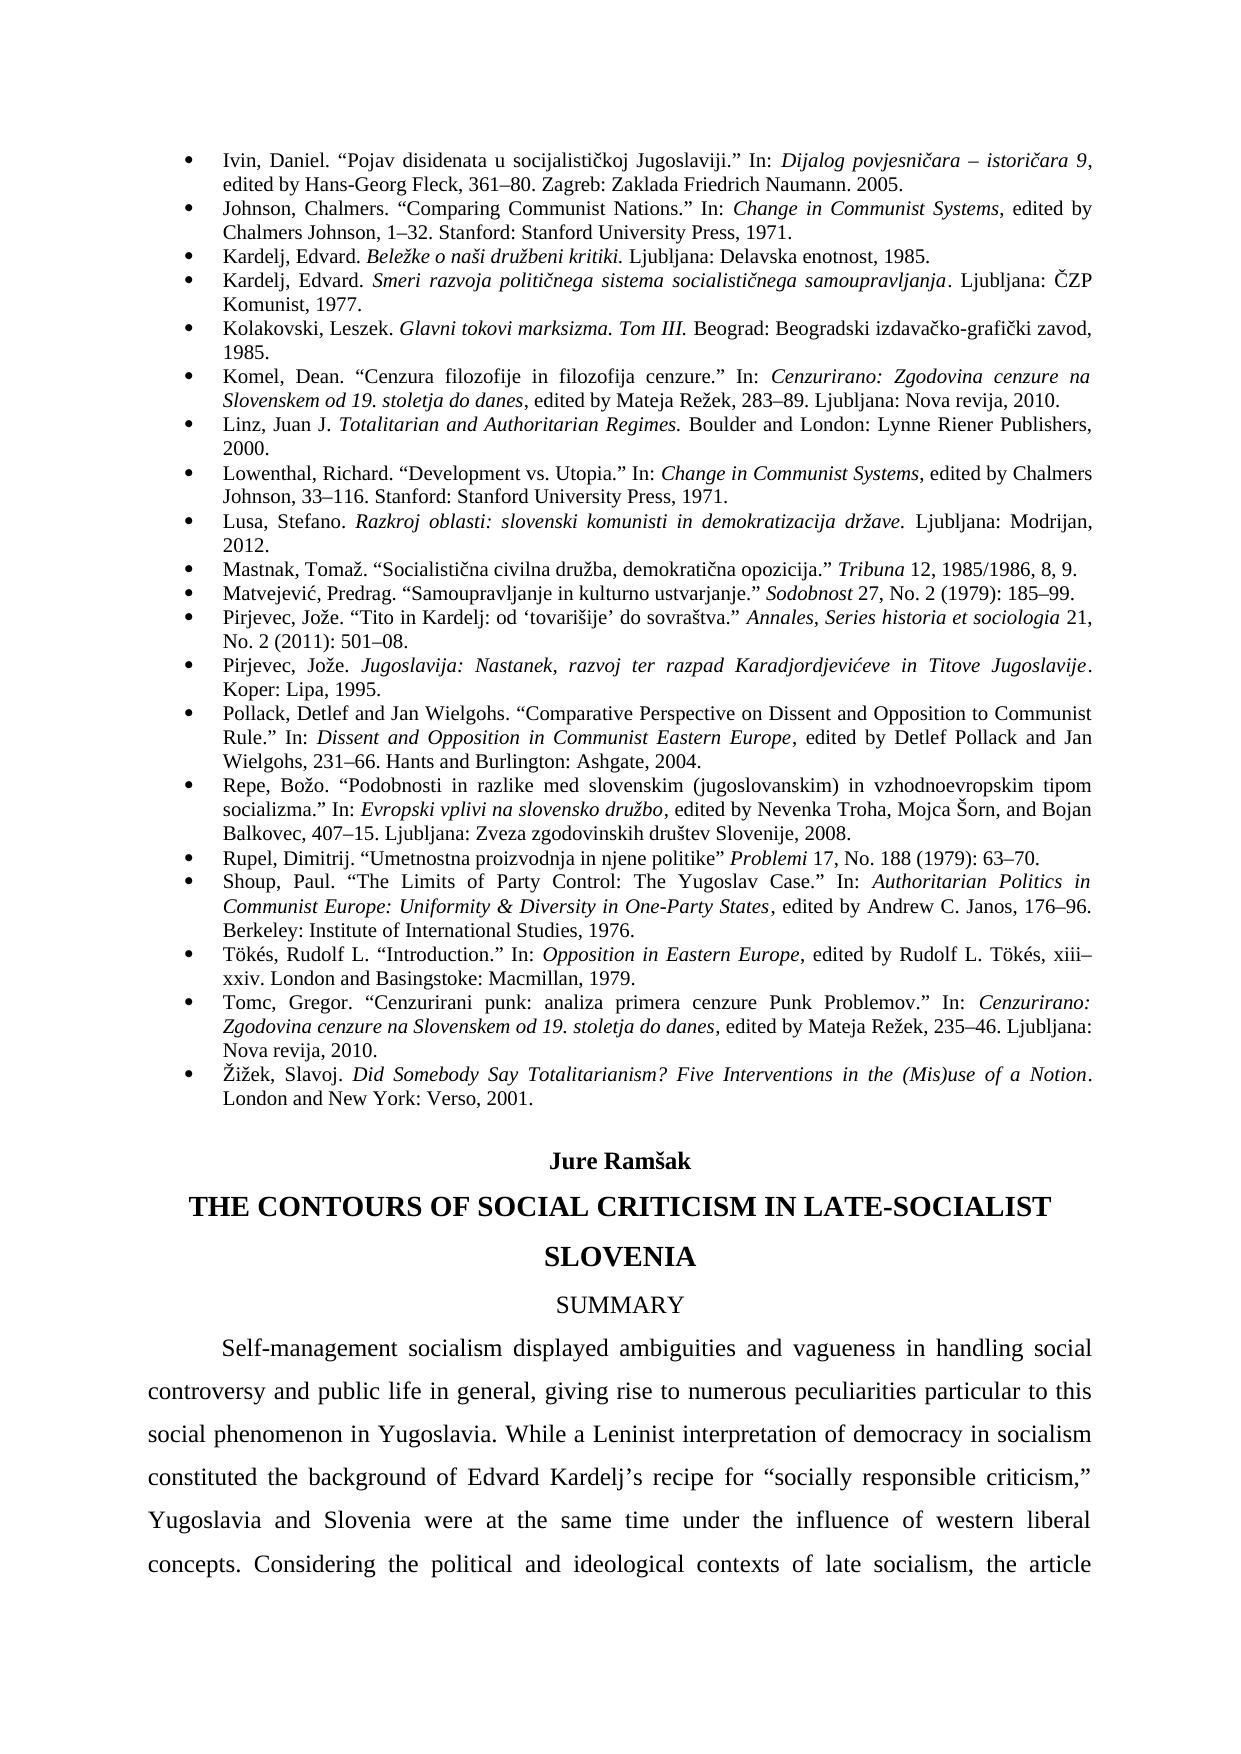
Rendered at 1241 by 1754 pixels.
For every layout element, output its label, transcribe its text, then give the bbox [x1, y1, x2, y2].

list Pollack, Detlef and Jan Wielgohs. “Comparative Perspective on Dissent and Opposition to Communist Rule.” In: Dissent and Opposition in Communist Eastern Europe, edited by Detlef Pollack and Jan Wielgohs, 231–66. Hants and Burlington: Ashgate, 2004. [185, 701, 1093, 773]
list Kardelj, Edvard. Beležke o naši družbeni kritiki. Ljubljana: Delavska enotnost, 1985. [185, 244, 1093, 268]
list Žižek, Slavoj. Did Somebody Say Totalitarianism? Five Interventions in the (Mis)use of a Notion. London and New York: Verso, 2001. [185, 1062, 1093, 1110]
list Lusa, Stefano. Razkroj oblasti: slovenski komunisti in demokratizacija države. Ljubljana: Modrijan, 2012. [185, 508, 1093, 557]
list Mastnak, Tomaž. “Socialistična civilna družba, demokratična opozicija.” Tribuna 12, 1985/1986, 8, 9. [185, 557, 1093, 581]
list Matvejević, Predrag. “Samoupravljanje in kulturno ustvarjanje.” Sodobnost 27, No. 2 (1979): 185–99. [185, 581, 1093, 605]
list Pirjevec, Jože. Jugoslavija: Nastanek, razvoj ter razpad Karadjordjevićeve in Titove Jugoslavije. Koper: Lipa, 1995. [185, 653, 1093, 701]
text SUMMARY [148, 1290, 1093, 1319]
text The Contours of Social Criticism in Late-Socialist Slovenia [148, 1189, 1093, 1273]
list Linz, Juan J. Totalitarian and Authoritarian Regimes. Boulder and London: Lynne Riener Publishers, 2000. [185, 412, 1093, 460]
list Johnson, Chalmers. “Comparing Communist Nations.” In: Change in Communist Systems, edited by Chalmers Johnson, 1–32. Stanford: Stanford University Press, 1971. [185, 196, 1093, 244]
list Tomc, Gregor. “Cenzurirani punk: analiza primera cenzure Punk Problemov.” In: Cenzurirano: Zgodovina cenzure na Slovenskem od 19. stoletja do danes, edited by Mateja Režek, 235–46. Ljubljana: Nova revija, 2010. [185, 990, 1093, 1062]
list Repe, Božo. “Podobnosti in razlike med slovenskim (jugoslovanskim) in vzhodnoevropskim tipom socializma.” In: Evropski vplivi na slovensko družbo, edited by Nevenka Troha, Mojca Šorn, and Bojan Balkovec, 407–15. Ljubljana: Zveza zgodovinskih društev Slovenije, 2008. [185, 773, 1093, 845]
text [148, 1333, 1093, 1577]
list Kardelj, Edvard. Smeri razvoja političnega sistema socialističnega samoupravljanja. Ljubljana: ČZP Komunist, 1977. [185, 268, 1093, 316]
text Jure Ramšak [148, 1146, 1093, 1175]
list Shoup, Paul. “The Limits of Party Control: The Yugoslav Case.” In: Authoritarian Politics in Communist Europe: Uniformity & Diversity in One-Party States, edited by Andrew C. Janos, 176–96. Berkeley: Institute of International Studies, 1976. [185, 869, 1093, 942]
list Tökés, Rudolf L. “Introduction.” In: Opposition in Eastern Europe, edited by Rudolf L. Tökés, xiii–xxiv. London and Basingstoke: Macmillan, 1979. [185, 942, 1093, 990]
list Lowenthal, Richard. “Development vs. Utopia.” In: Change in Communist Systems, edited by Chalmers Johnson, 33–116. Stanford: Stanford University Press, 1971. [185, 460, 1093, 508]
list Ivin, Daniel. “Pojav disidenata u socijalističkoj Jugoslaviji.” In: Dijalog povjesničara – istoričara 9, edited by Hans-Georg Fleck, 361–80. Zagreb: Zaklada Friedrich Naumann. 2005. [185, 148, 1093, 196]
list Pirjevec, Jože. “Tito in Kardelj: od ‘tovarišije’ do sovraštva.” Annales, Series historia et sociologia 21, No. 2 (2011): 501–08. [185, 605, 1093, 653]
list Komel, Dean. “Cenzura filozofije in filozofija cenzure.” In: Cenzurirano: Zgodovina cenzure na Slovenskem od 19. stoletja do danes, edited by Mateja Režek, 283–89. Ljubljana: Nova revija, 2010. [185, 364, 1093, 412]
list Kolakovski, Leszek. Glavni tokovi marksizma. Tom III. Beograd: Beogradski izdavačko-grafički zavod, 1985. [185, 316, 1093, 364]
list Rupel, Dimitrij. “Umetnostna proizvodnja in njene politike” Problemi 17, No. 188 (1979): 63–70. [185, 845, 1093, 869]
